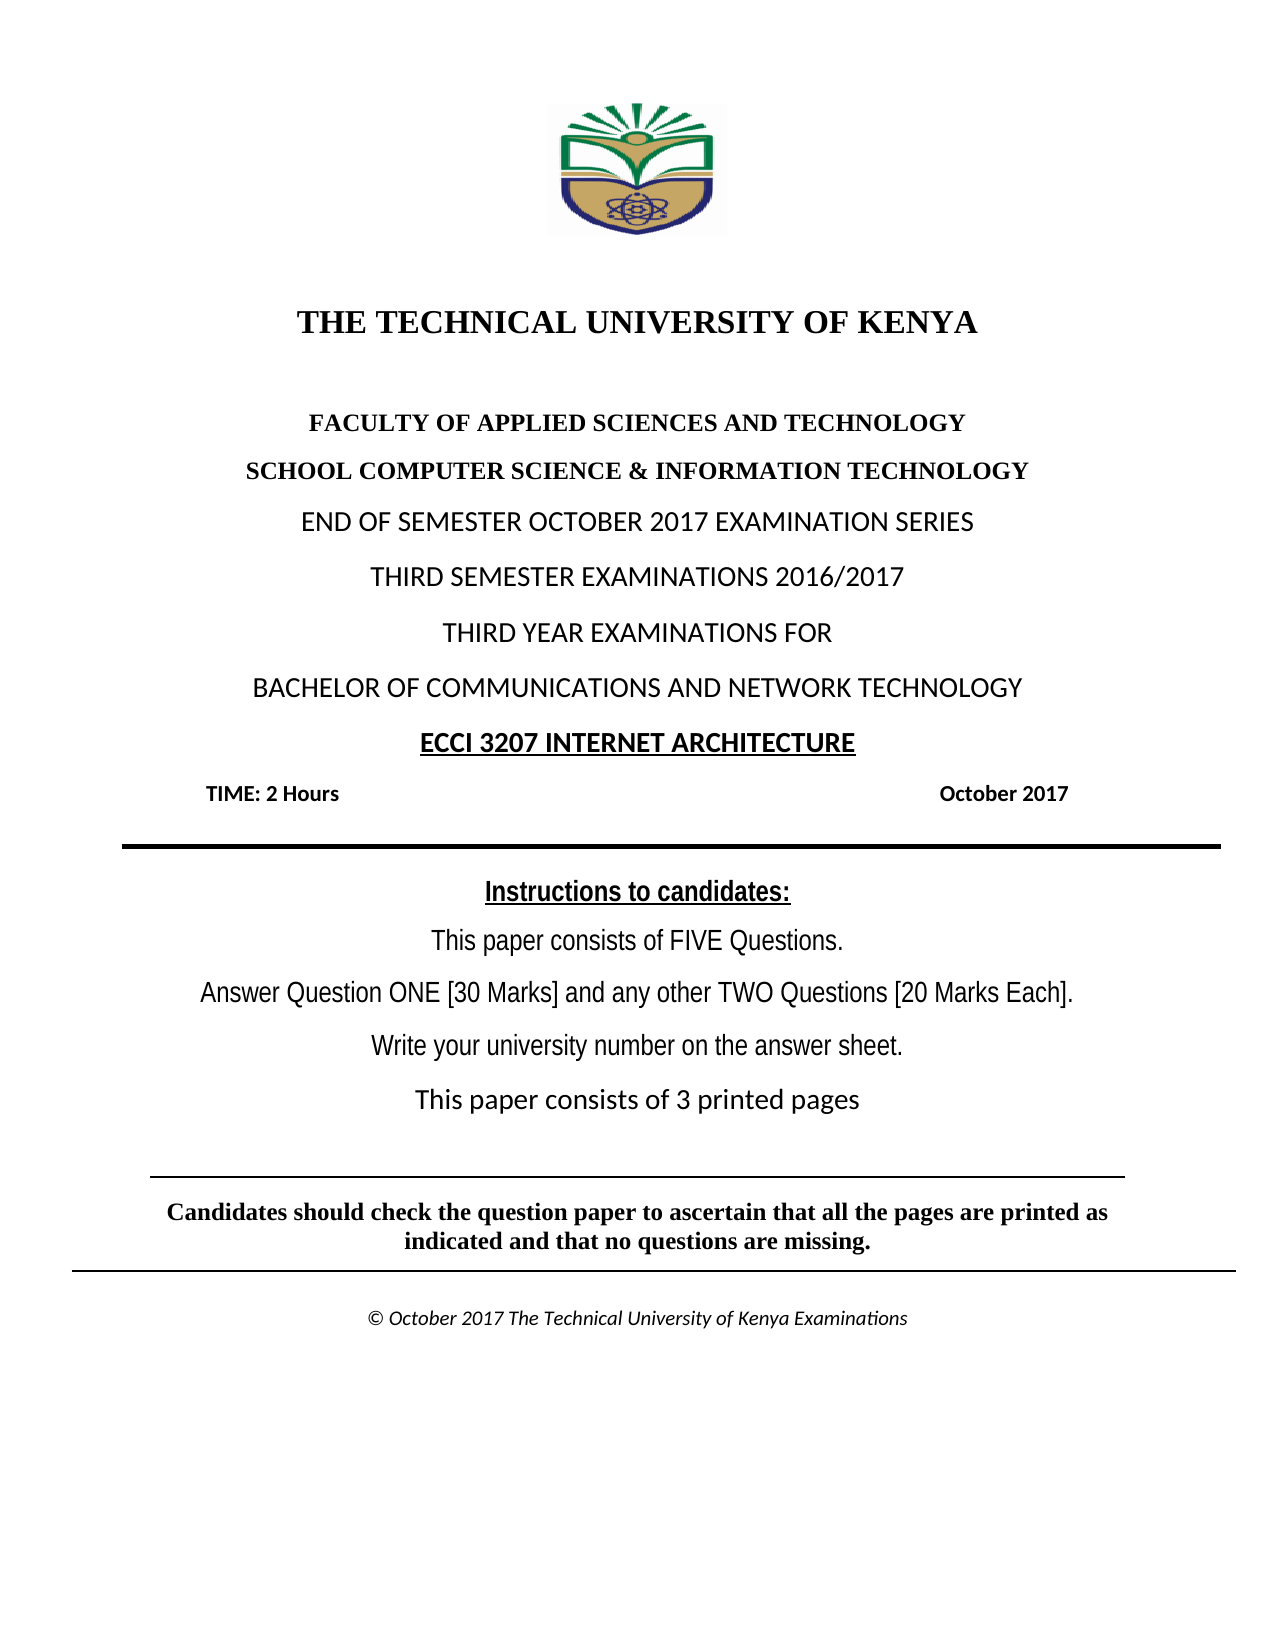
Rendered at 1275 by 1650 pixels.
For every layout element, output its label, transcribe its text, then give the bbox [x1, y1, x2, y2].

text END OF SEMESTER OCTOBER 2017 EXAMINATION SERIES [150, 503, 1125, 539]
text SCHOOL COMPUTER SCIENCE & INFORMATION TECHNOLOGY [150, 456, 1125, 484]
text © October 2017 The Technical University of Kenya Examinations [150, 1305, 1125, 1330]
text TIME: 2 Hours October 2017 [150, 779, 1125, 807]
text ECCI 3207 INTERNET ARCHITECTURE [150, 724, 1125, 759]
text Candidates should check the question paper to ascertain that all the pages are printed as indicated and that no questions are missing. [150, 1197, 1125, 1254]
text THE TECHNICAL UNIVERSITY OF KENYA [150, 302, 1125, 341]
text BACHELOR OF COMMUNICATIONS AND NETWORK TECHNOLOGY [150, 669, 1125, 704]
text This paper consists of FIVE Questions. [150, 923, 1125, 956]
text THIRD SEMESTER EXAMINATIONS 2016/2017 [150, 558, 1125, 594]
picture [547, 101, 728, 236]
text FACULTY OF APPLIED SCIENCES AND TECHNOLOGY [150, 408, 1125, 437]
text THIRD YEAR EXAMINATIONS FOR [150, 614, 1125, 649]
text Answer Question ONE [30 Marks] and any other TWO Questions [20 Marks Each]. [150, 976, 1125, 1009]
text Write your university number on the answer sheet. [150, 1028, 1125, 1062]
text Instructions to candidates: [150, 874, 1125, 908]
text This paper consists of 3 printed pages [150, 1081, 1125, 1117]
